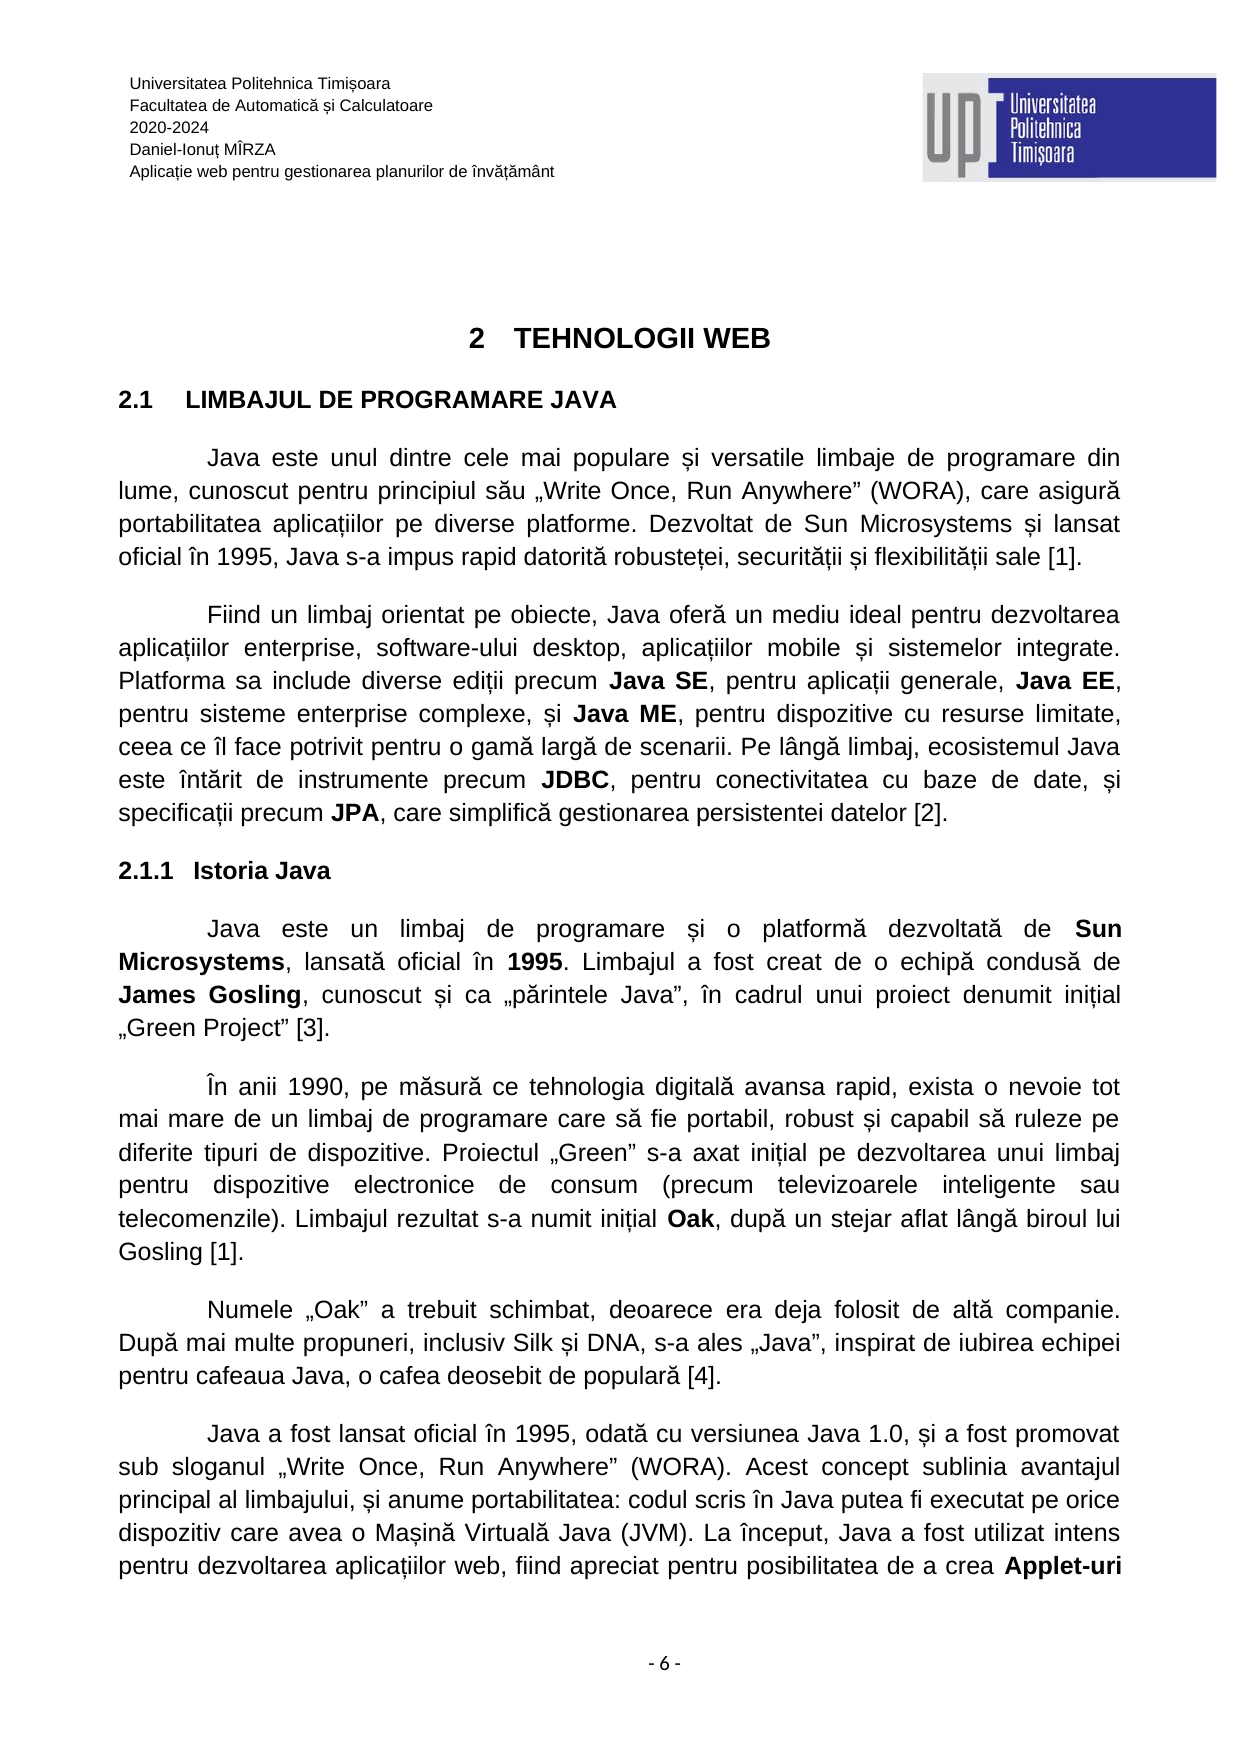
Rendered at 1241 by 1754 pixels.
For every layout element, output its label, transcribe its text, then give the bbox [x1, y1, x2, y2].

subtitle TEHNOLOGII WEB [118, 322, 1122, 355]
text Fiind un limbaj orientat pe obiecte, Java oferă un mediu ideal pentru dezvoltarea aplicațiilor enterprise, software-ului desktop, aplicațiilor mobile și sistemelor integrate. Platforma sa include diverse ediții precum Java SE, pentru aplicații generale, Java EE, pentru sisteme enterprise complexe, și Java ME, pentru dispozitive cu resurse limitate, ceea ce îl face potrivit pentru o gamă largă de scenarii. Pe lângă limbaj, ecosistemul Java este întărit de instrumente precum JDBC, pentru conectivitatea cu baze de date, și specificații precum JPA, care simplifică gestionarea persistentei datelor [2]. [118, 600, 1122, 827]
text Java este unul dintre cele mai populare și versatile limbaje de programare din lume, cunoscut pentru principiul său „Write Once, Run Anywhere” (WORA), care asigură portabilitatea aplicațiilor pe diverse platforme. Dezvoltat de Sun Microsystems și lansat oficial în 1995, Java s-a impus rapid datorită robusteței, securității și flexibilității sale [1]. [118, 443, 1122, 571]
text În anii 1990, pe măsură ce tehnologia digitală avansa rapid, exista o nevoie tot mai mare de un limbaj de programare care să fie portabil, robust și capabil să ruleze pe diferite tipuri de dispozitive. Proiectul „Green” s-a axat inițial pe dezvoltarea unui limbaj pentru dispozitive electronice de consum (precum televizoarele inteligente sau telecomenzile). Limbajul rezultat s-a numit inițial Oak, după un stejar aflat lângă biroul lui Gosling [1]. [118, 1071, 1122, 1265]
subtitle Istoria Java [118, 856, 1122, 885]
text Java este un limbaj de programare și o platformă dezvoltată de Sun Microsystems, lansată oficial în 1995. Limbajul a fost creat de o echipă condusă de James Gosling, cunoscut și ca „părintele Java”, în cadrul unui proiect denumit inițial „Green Project” [3]. [118, 914, 1122, 1042]
subtitle LIMBAJUL DE PROGRAMARE JAVA [118, 385, 1122, 414]
picture [922, 73, 1217, 182]
text Numele „Oak” a trebuit schimbat, deoarece era deja folosit de altă companie. După mai multe propuneri, inclusiv Silk și DNA, s-a ales „Java”, inspirat de iubirea echipei pentru cafeaua Java, o cafea deosebit de populară [4]. [118, 1294, 1122, 1389]
